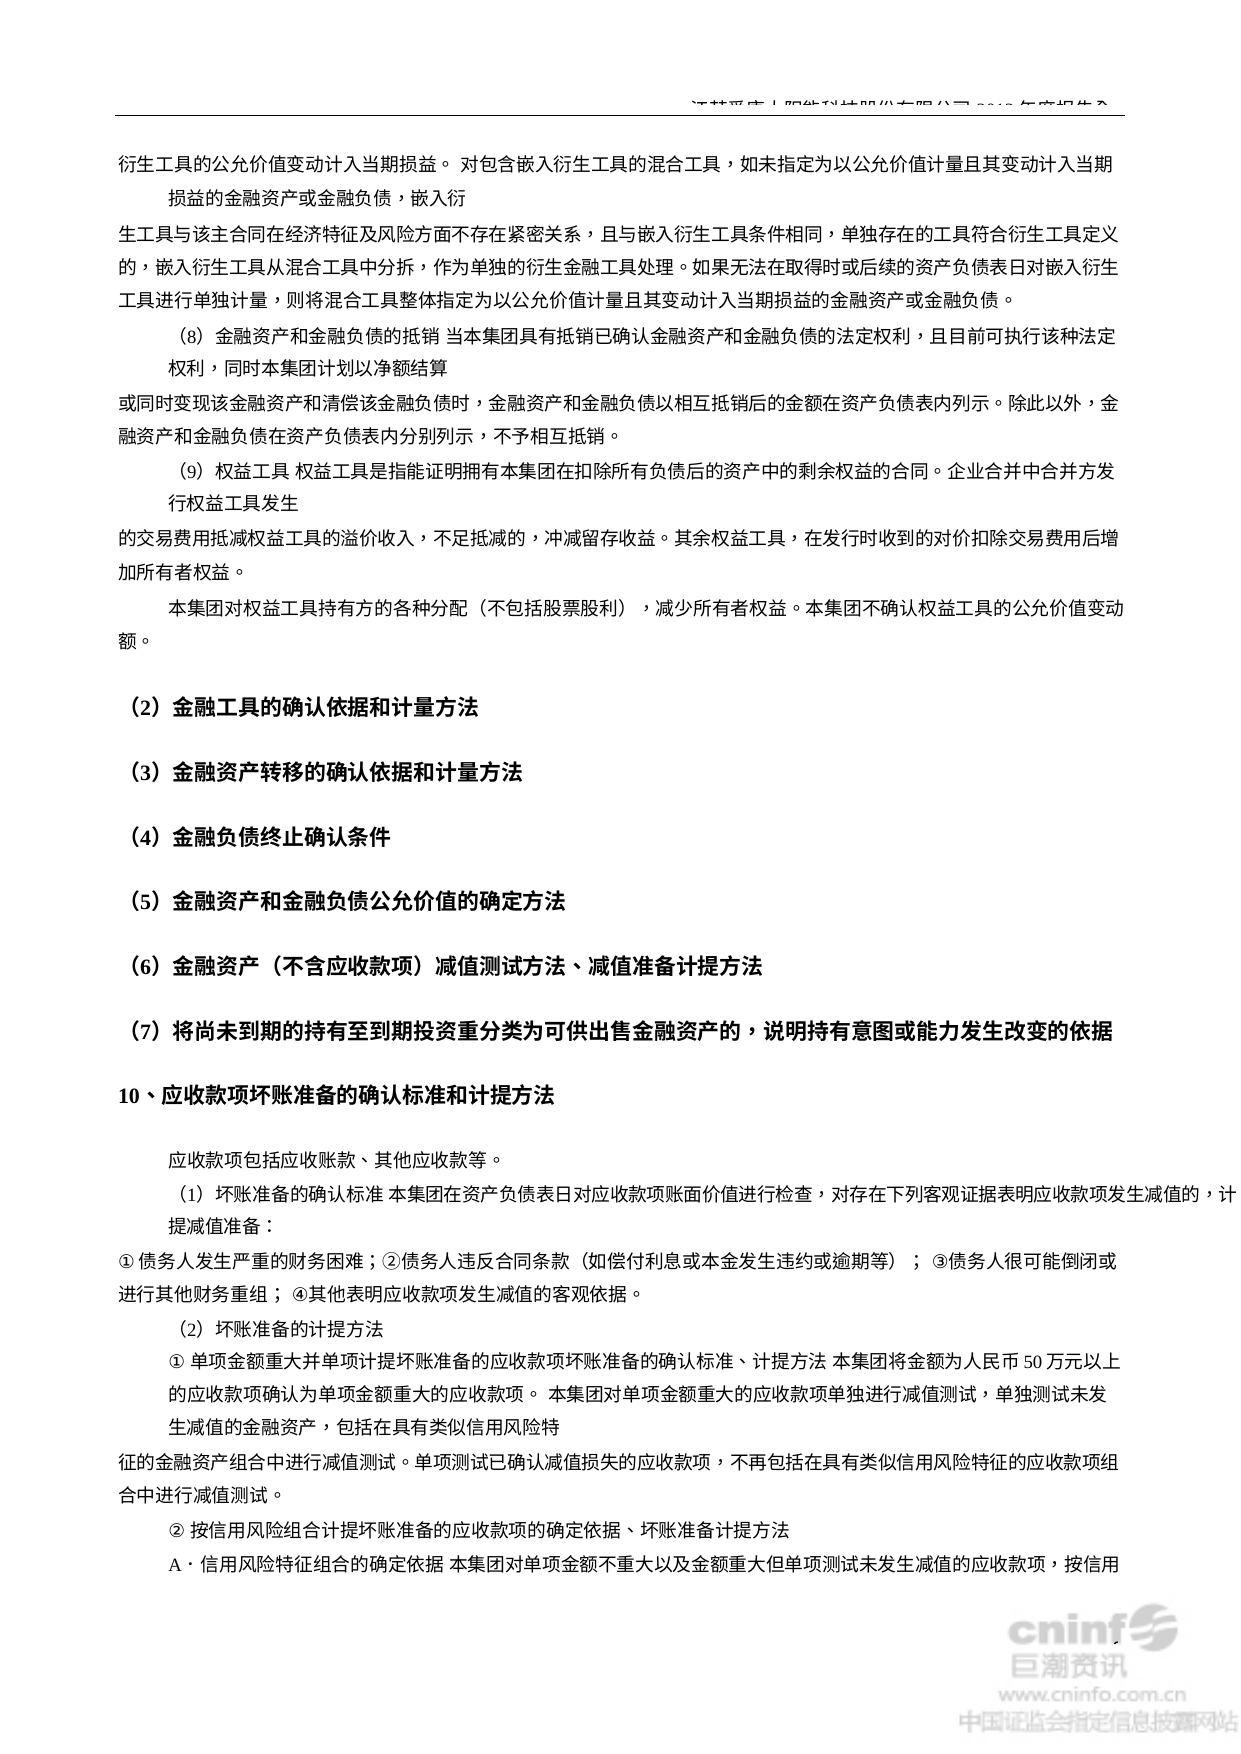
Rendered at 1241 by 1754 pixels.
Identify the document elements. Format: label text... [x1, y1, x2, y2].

text 或同时变现该金融资产和清偿该金融负债时，金融资产和金融负债以相互抵销后的金额在资产负债表内列示。除此以外，金 融资产和金融负债在资产负债表内分别列示，不予相互抵销。 [118, 390, 1122, 449]
text ① 单项金额重大并单项计提坏账准备的应收款项坏账准备的确认标准、计提方法 本集团将金额为人民币50万元以上的应收款项确认为单项金额重大的应收款项。 本集团对单项金额重大的应收款项单独进行减值测试，单独测试未发生减值的金融资产，包括在具有类似信用风险特 [168, 1349, 1124, 1439]
text （1）坏账准备的确认标准 本集团在资产负债表日对应收款项账面价值进行检查，对存在下列客观证据表明应收款项发生减值的，计提减值准备： [168, 1181, 1240, 1238]
text （2）坏账准备的计提方法 [168, 1317, 1124, 1342]
text 应收款项包括应收账款、其他应收款等。 [168, 1148, 1124, 1173]
subtitle （2）金融工具的确认依据和计量方法 [118, 692, 1124, 722]
text 征的金融资产组合中进行减值测试。单项测试已确认减值损失的应收款项，不再包括在具有类似信用风险特征的应收款项组 合中进行减值测试。 [118, 1449, 1124, 1508]
picture [958, 1593, 1241, 1754]
text ② 按信用风险组合计提坏账准备的应收款项的确定依据、坏账准备计提方法 [168, 1518, 1124, 1543]
text A．信用风险特征组合的确定依据 本集团对单项金额不重大以及金额重大但单项测试未发生减值的应收款项，按信用风险特征的相似性和相关性对金融 [168, 1551, 1124, 1577]
text 生工具与该主合同在经济特征及风险方面不存在紧密关系，且与嵌入衍生工具条件相同，单独存在的工具符合衍生工具定义 的，嵌入衍生工具从混合工具中分拆，作为单独的衍生金融工具处理。如果无法在取得时或后续的资产负债表日对嵌入衍生 工具进行单独计量，则将混合工具整体指定为以公允价值计量且其变动计入当期损益的金融资产或金融负债。 [118, 221, 1122, 313]
text ①债务人发生严重的财务困难；②债务人违反合同条款（如偿付利息或本金发生违约或逾期等）； ③债务人很可能倒闭或 进行其他财务重组； ④其他表明应收款项发生减值的客观依据。 [118, 1248, 1124, 1307]
text （7）将尚未到期的持有至到期投资重分类为可供出售金融资产的，说明持有意图或能力发生改变的依据 [118, 1016, 1124, 1046]
text 额。 [118, 628, 1124, 654]
text （6）金融资产（不含应收款项）减值测试方法、减值准备计提方法 [118, 951, 1124, 981]
text （8）金融资产和金融负债的抵销 当本集团具有抵销已确认金融资产和金融负债的法定权利，且目前可执行该种法定权利，同时本集团计划以净额结算 [168, 323, 1124, 380]
text （3）金融资产转移的确认依据和计量方法 [118, 757, 1124, 787]
text （4）金融负债终止确认条件 [118, 821, 1124, 851]
text （9）权益工具 权益工具是指能证明拥有本集团在扣除所有负债后的资产中的剩余权益的合同。企业合并中合并方发行权益工具发生 [168, 458, 1124, 516]
text 10、应收款项坏账准备的确认标准和计提方法 [118, 1081, 1124, 1110]
text 本集团对权益工具持有方的各种分配（不包括股票股利），减少所有者权益。本集团不确认权益工具的公允价值变动 [168, 595, 1240, 621]
text 的交易费用抵减权益工具的溢价收入，不足抵减的，冲减留存收益。其余权益工具，在发行时收到的对价扣除交易费用后增 加所有者权益。 [118, 526, 1122, 585]
text 衍生工具的公允价值变动计入当期损益。 对包含嵌入衍生工具的混合工具，如未指定为以公允价值计量且其变动计入当期损益的金融资产或金融负债，嵌入衍 [118, 151, 1124, 211]
text （5）金融资产和金融负债公允价值的确定方法 [118, 886, 1124, 916]
